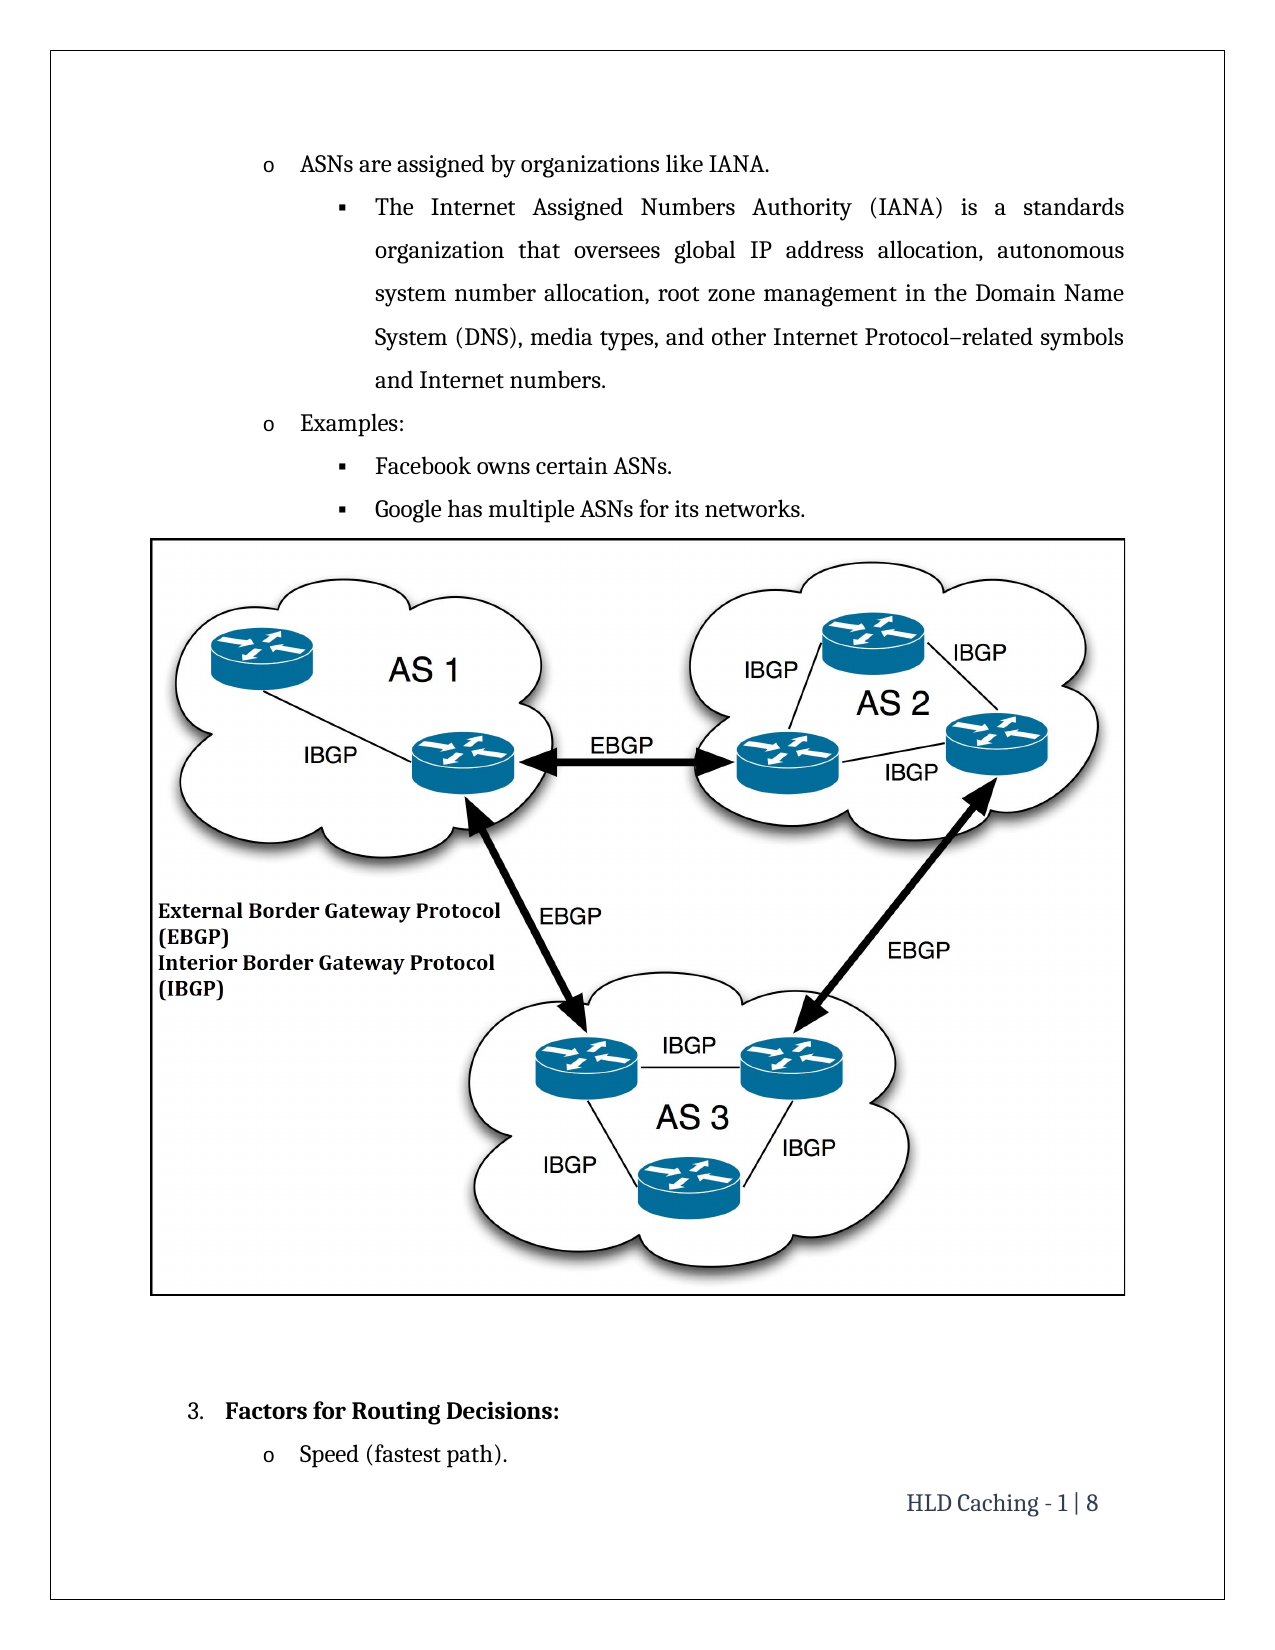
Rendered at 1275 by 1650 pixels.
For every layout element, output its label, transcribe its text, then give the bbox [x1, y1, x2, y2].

list Speed (fastest path). [262, 1440, 1125, 1468]
picture [150, 538, 1125, 1296]
list Facebook owns certain ASNs. [337, 452, 1125, 481]
list Google has multiple ASNs for its networks. [337, 495, 1125, 524]
list The Internet Assigned Numbers Authority (IANA) is a standards organization that oversees global IP address allocation, autonomous system number allocation, root zone management in the Domain Name System (DNS), media types, and other Internet Protocol–related symbols and Internet numbers. [337, 193, 1125, 394]
list Examples: [262, 409, 1125, 437]
list ASNs are assigned by organizations like IANA. [262, 150, 1125, 179]
list Factors for Routing Decisions: [187, 1397, 1125, 1425]
